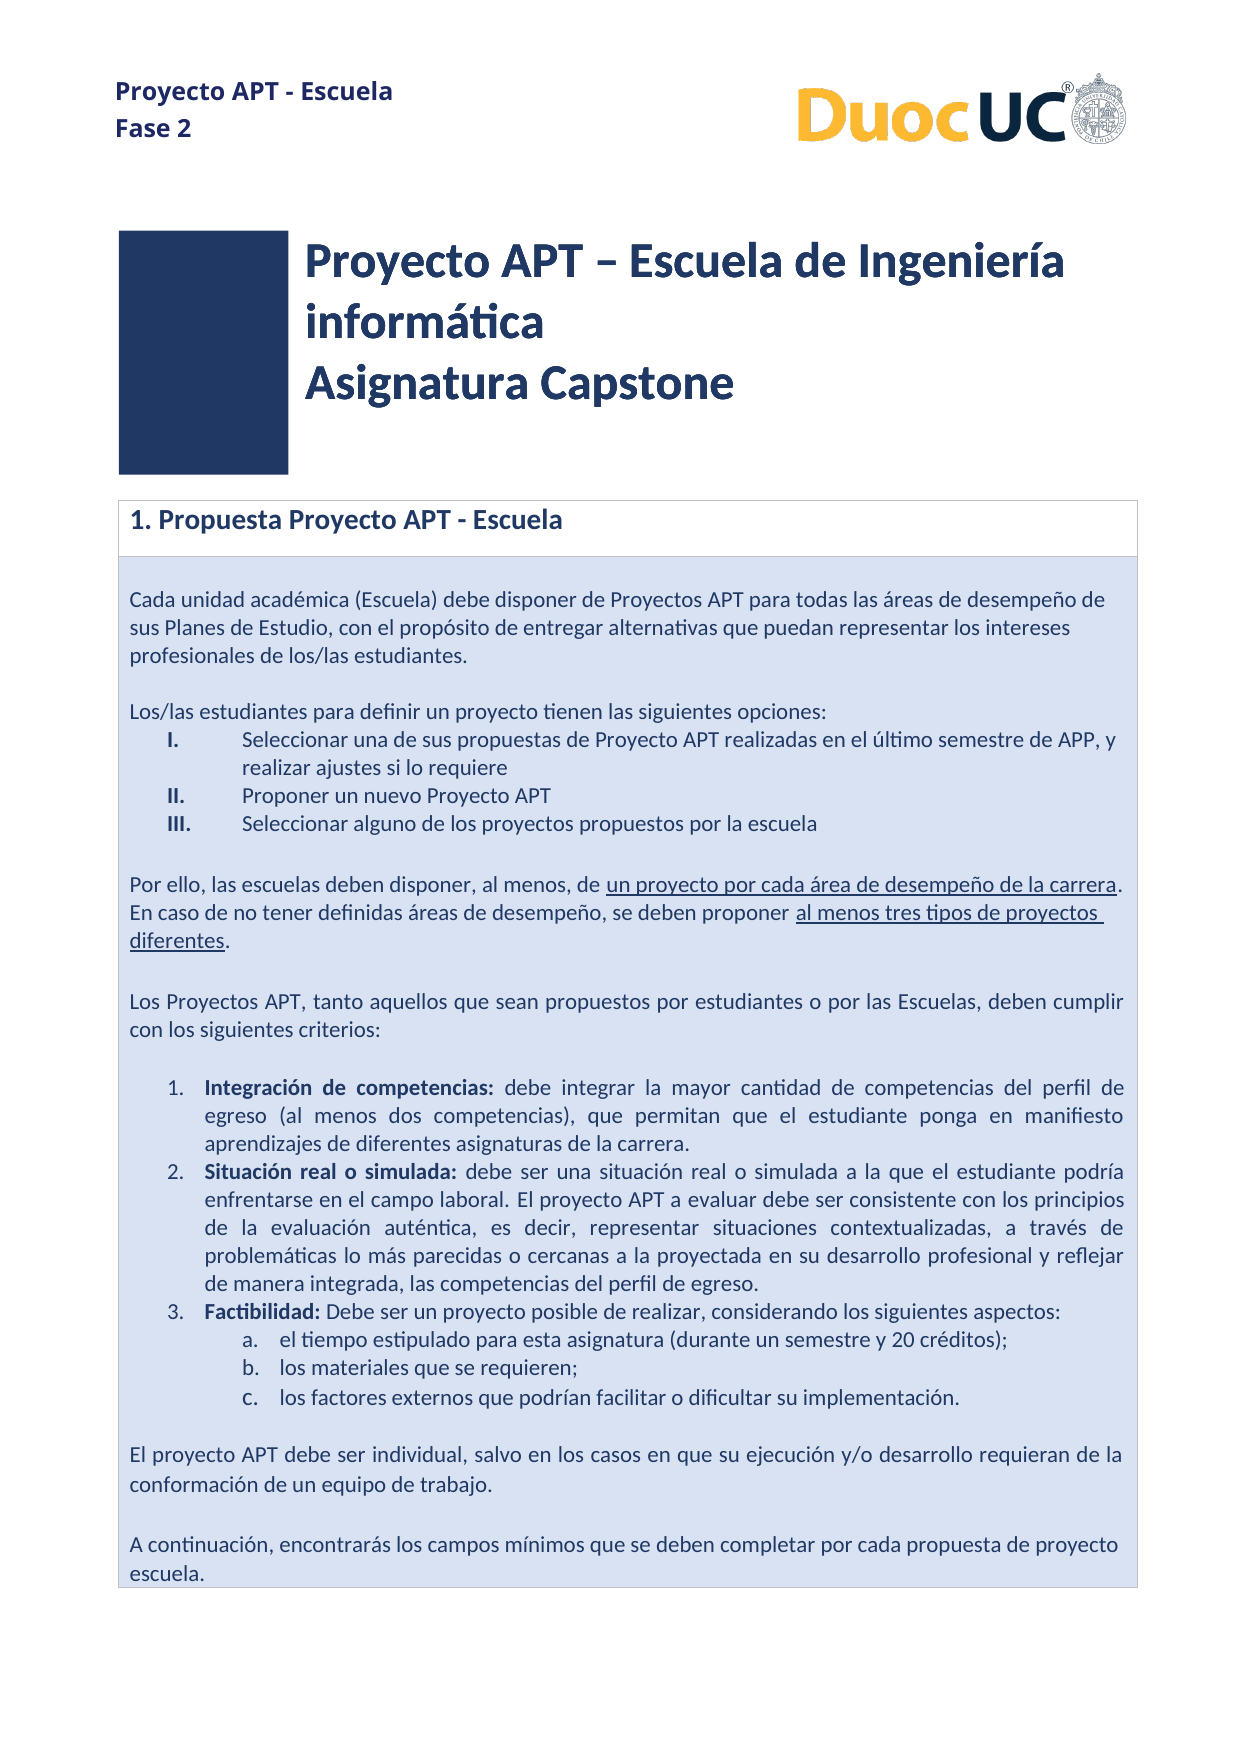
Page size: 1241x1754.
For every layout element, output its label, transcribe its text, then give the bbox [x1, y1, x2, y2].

table_cell Cada unidad académica (Escuela) debe disponer de Proyectos APT para todas las áreas de desempeño de sus Planes de Estudio, con el propósito de entregar alternativas que puedan representar los intereses profesionales de los/las estudiantes. Los/las estudiantes para definir un proyecto tienen las siguientes opciones: Seleccionar una de sus propuestas de Proyecto APT realizadas en el último semestre de APP, y realizar ajustes si lo requiere Proponer un nuevo Proyecto APT Seleccionar alguno de los proyectos propuestos por la escuela Por ello, las escuelas deben disponer, al menos, de un proyecto por cada área de desempeño de la carrera. En caso de no tener definidas áreas de desempeño, se deben proponer al menos tres tipos de proyectos diferentes. Los Proyectos APT, tanto aquellos que sean propuestos por estudiantes o por las Escuelas, deben cumplir con los siguientes criterios: Integración de competencias: debe integrar la mayor cantidad de competencias del perfil de egreso (al menos dos competencias), que permitan que el estudiante ponga en manifiesto aprendizajes de diferentes asignaturas de la carrera. Situación real o simulada: debe ser una situación real o simulada a la que el estudiante podría enfrentarse en el campo laboral. El proyecto APT a evaluar debe ser consistente con los principios de la evaluación auténtica, es decir, representar situaciones contextualizadas, a través de problemáticas lo más parecidas o cercanas a la proyectada en su desarrollo profesional y reflejar de manera integrada, las competencias del perfil de egreso. Factibilidad: Debe ser un proyecto posible de realizar, considerando los siguientes aspectos: el tiempo estipulado para esta asignatura (durante un semestre y 20 créditos); los materiales que se requieren; los factores externos que podrían facilitar o dificultar su implementación. El proyecto APT debe ser individual, salvo en los casos en que su ejecución y/o desarrollo requieran de la conformación de un equipo de trabajo. A continuación, encontrarás los campos mínimos que se deben completar por cada propuesta de proyecto escuela. [119, 557, 1137, 1587]
picture [798, 73, 1126, 144]
table_header 1. Propuesta Proyecto APT - Escuela [119, 501, 1137, 556]
